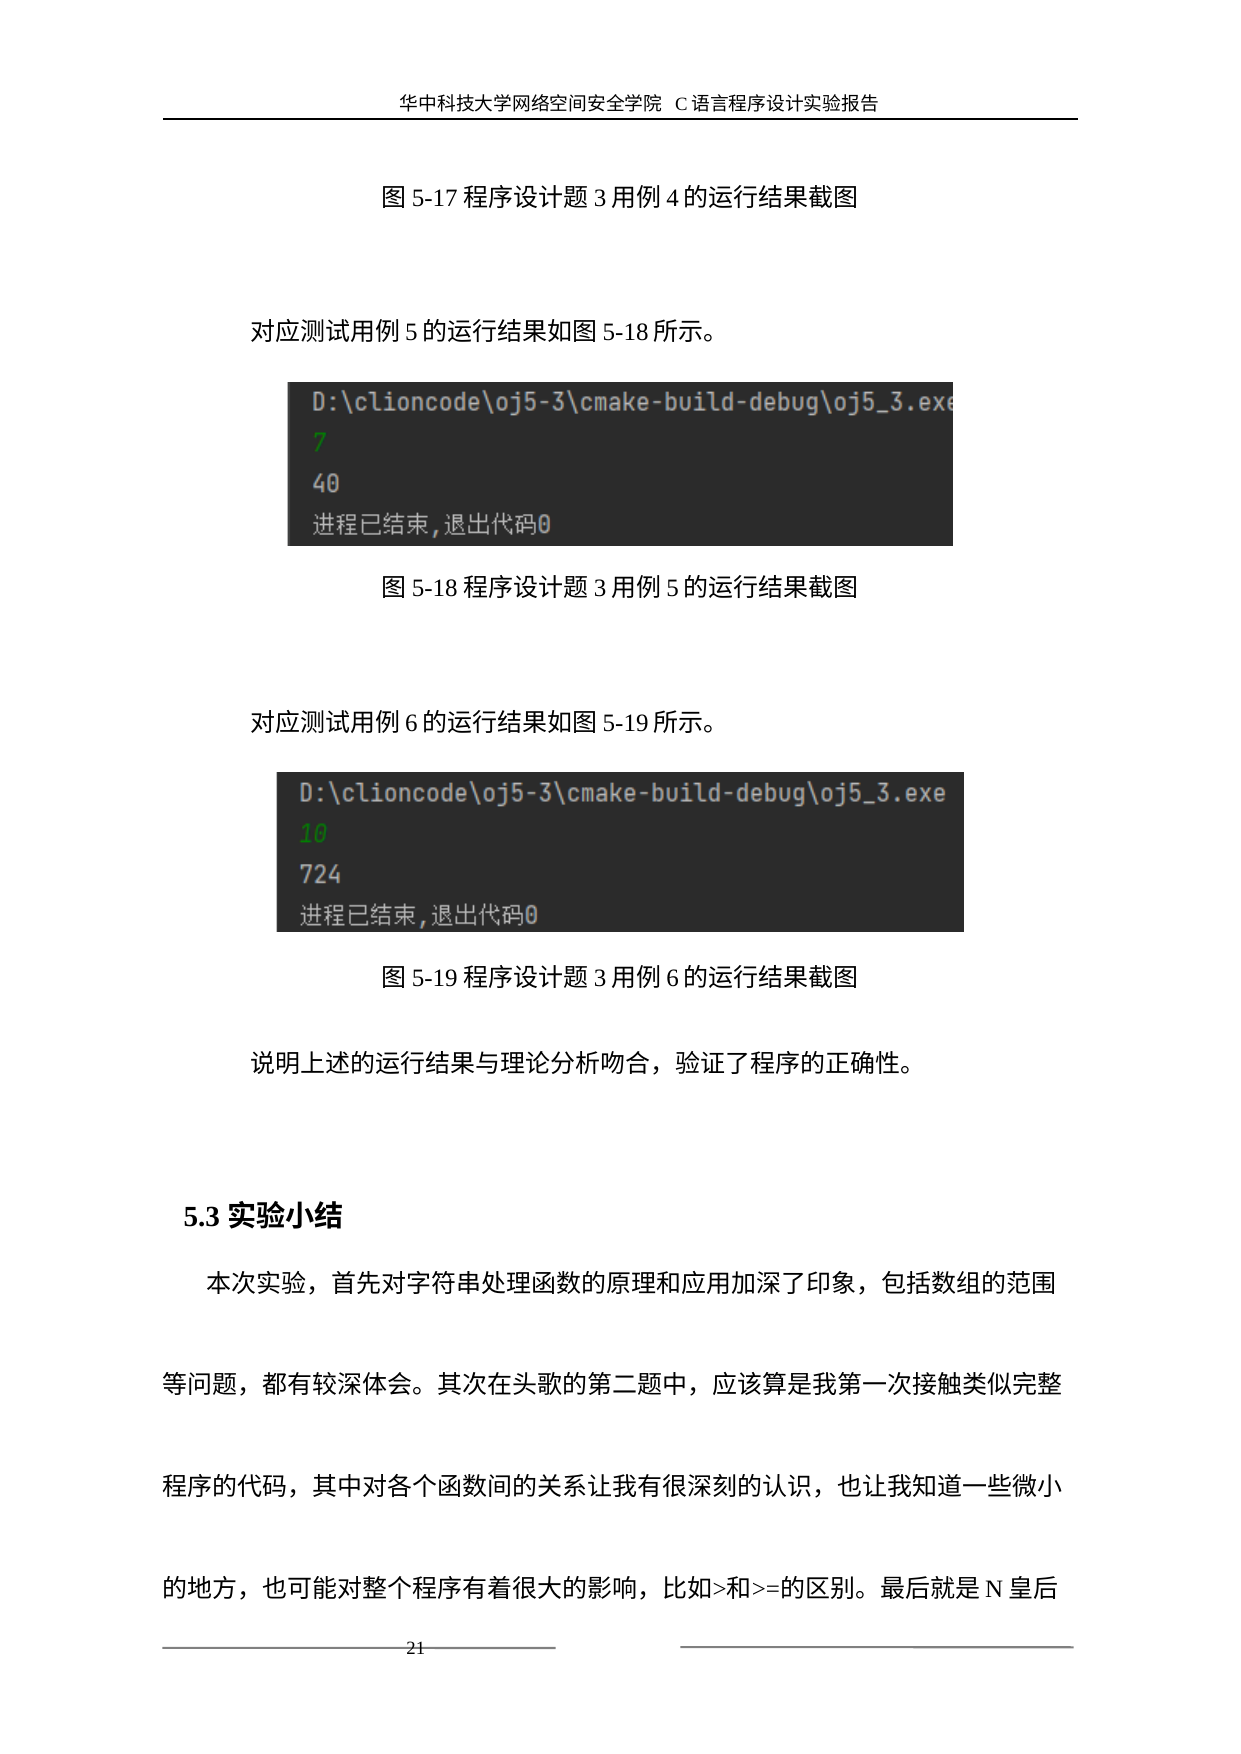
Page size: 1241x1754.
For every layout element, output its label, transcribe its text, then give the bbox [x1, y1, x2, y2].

text 对应测试用例6的运行结果如图5-19所示。 [200, 686, 1078, 754]
picture [287, 382, 953, 546]
picture [276, 772, 964, 932]
title 5.3 实验小结 [162, 1179, 1078, 1247]
text 说明上述的运行结果与理论分析吻合，验证了程序的正确性。 [206, 1028, 1078, 1096]
text 图5-19 程序设计题3用例6的运行结果截图 [162, 942, 1078, 1010]
text 图5-17 程序设计题3用例4的运行结果截图 [162, 162, 1078, 229]
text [162, 1247, 1078, 1621]
text 图5-18 程序设计题3用例5的运行结果截图 [162, 552, 1078, 620]
text 对应测试用例5的运行结果如图5-18所示。 [200, 296, 1078, 364]
